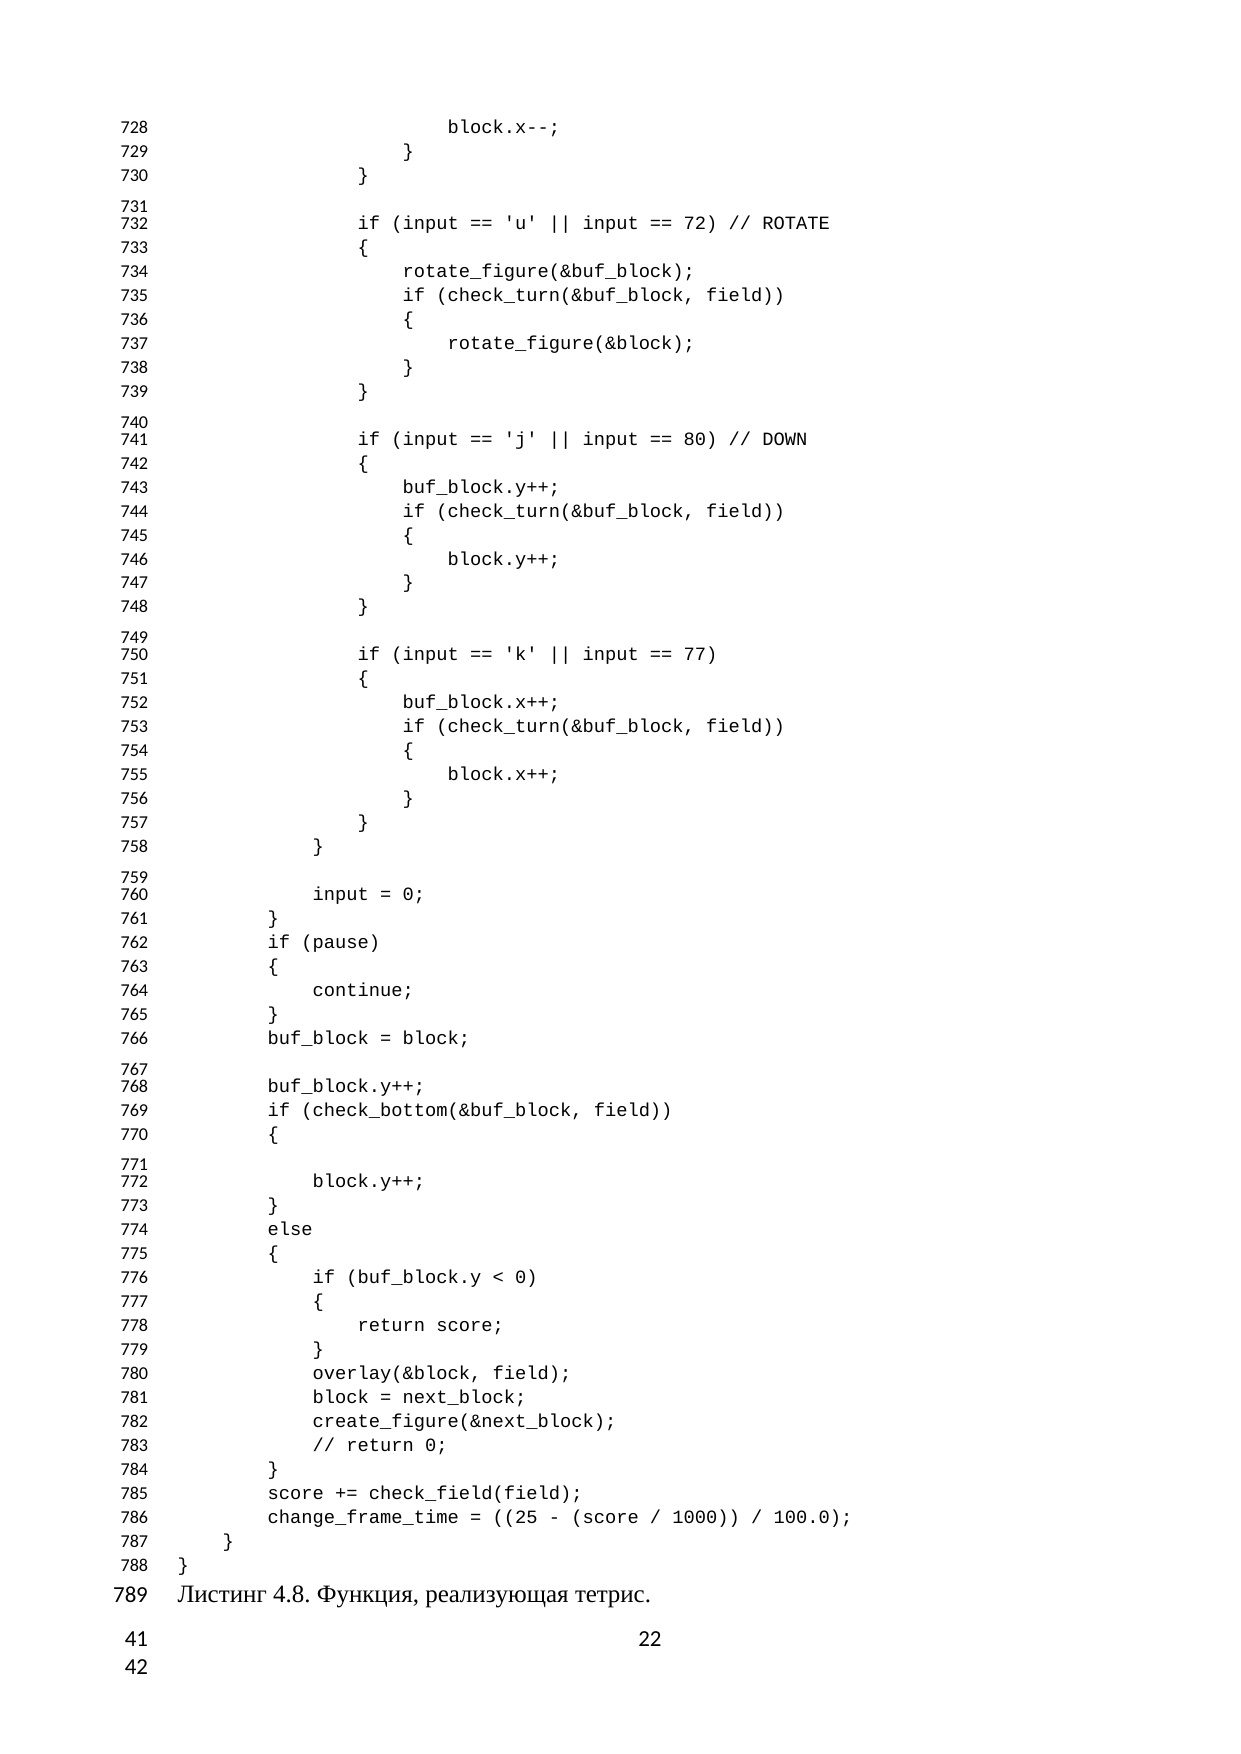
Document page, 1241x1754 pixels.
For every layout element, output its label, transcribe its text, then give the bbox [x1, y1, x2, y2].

text block.y++; [177, 549, 1122, 571]
text { [177, 957, 1122, 978]
text } [177, 1340, 1122, 1361]
text } [177, 1196, 1122, 1217]
text buf_block = block; [177, 1028, 1122, 1050]
text score += check_field(field); [177, 1484, 1122, 1505]
text { [177, 741, 1122, 762]
text } [177, 837, 1122, 858]
text } [177, 142, 1122, 163]
text if (check_turn(&buf_block, field)) [177, 717, 1122, 738]
text change_frame_time = ((25 - (score / 1000)) / 100.0); [177, 1508, 1122, 1529]
text block.y++; [177, 1172, 1122, 1193]
text block.x--; [177, 118, 1122, 139]
text } [177, 573, 1122, 594]
text continue; [177, 981, 1122, 1002]
text if (pause) [177, 933, 1122, 954]
text if (check_bottom(&buf_block, field)) [177, 1100, 1122, 1122]
text } [177, 1004, 1122, 1026]
text } [177, 382, 1122, 403]
text if (check_turn(&buf_block, field)) [177, 286, 1122, 307]
text else [177, 1220, 1122, 1241]
text block = next_block; [177, 1388, 1122, 1409]
text buf_block.x++; [177, 693, 1122, 714]
text } [177, 909, 1122, 930]
text } [177, 1532, 1122, 1553]
text rotate_figure(&buf_block); [177, 262, 1122, 283]
text create_figure(&next_block); [177, 1412, 1122, 1433]
text return score; [177, 1316, 1122, 1337]
text { [177, 1292, 1122, 1313]
text } [177, 358, 1122, 379]
text } [177, 789, 1122, 810]
text buf_block.y++; [177, 477, 1122, 499]
text if (input == 'u' || input == 72) // ROTATE [177, 214, 1122, 235]
text } [177, 597, 1122, 618]
text block.x++; [177, 765, 1122, 786]
text if (buf_block.y < 0) [177, 1268, 1122, 1289]
text { [177, 1244, 1122, 1265]
text rotate_figure(&block); [177, 334, 1122, 355]
text } [177, 813, 1122, 834]
text if (check_turn(&buf_block, field)) [177, 501, 1122, 523]
text { [177, 310, 1122, 331]
text { [177, 669, 1122, 690]
text { [177, 453, 1122, 475]
text { [177, 525, 1122, 547]
text overlay(&block, field); [177, 1364, 1122, 1385]
text { [177, 1124, 1122, 1146]
text } [177, 166, 1122, 187]
text buf_block.y++; [177, 1076, 1122, 1098]
text if (input == 'j' || input == 80) // DOWN [177, 429, 1122, 451]
text input = 0; [177, 885, 1122, 906]
text } [177, 1556, 1122, 1577]
text } [177, 1460, 1122, 1481]
text if (input == 'k' || input == 77) [177, 645, 1122, 666]
text // return 0; [177, 1436, 1122, 1457]
text { [177, 238, 1122, 259]
text Листинг 4.8. Функция, реализующая тетрис. [177, 1579, 1122, 1608]
